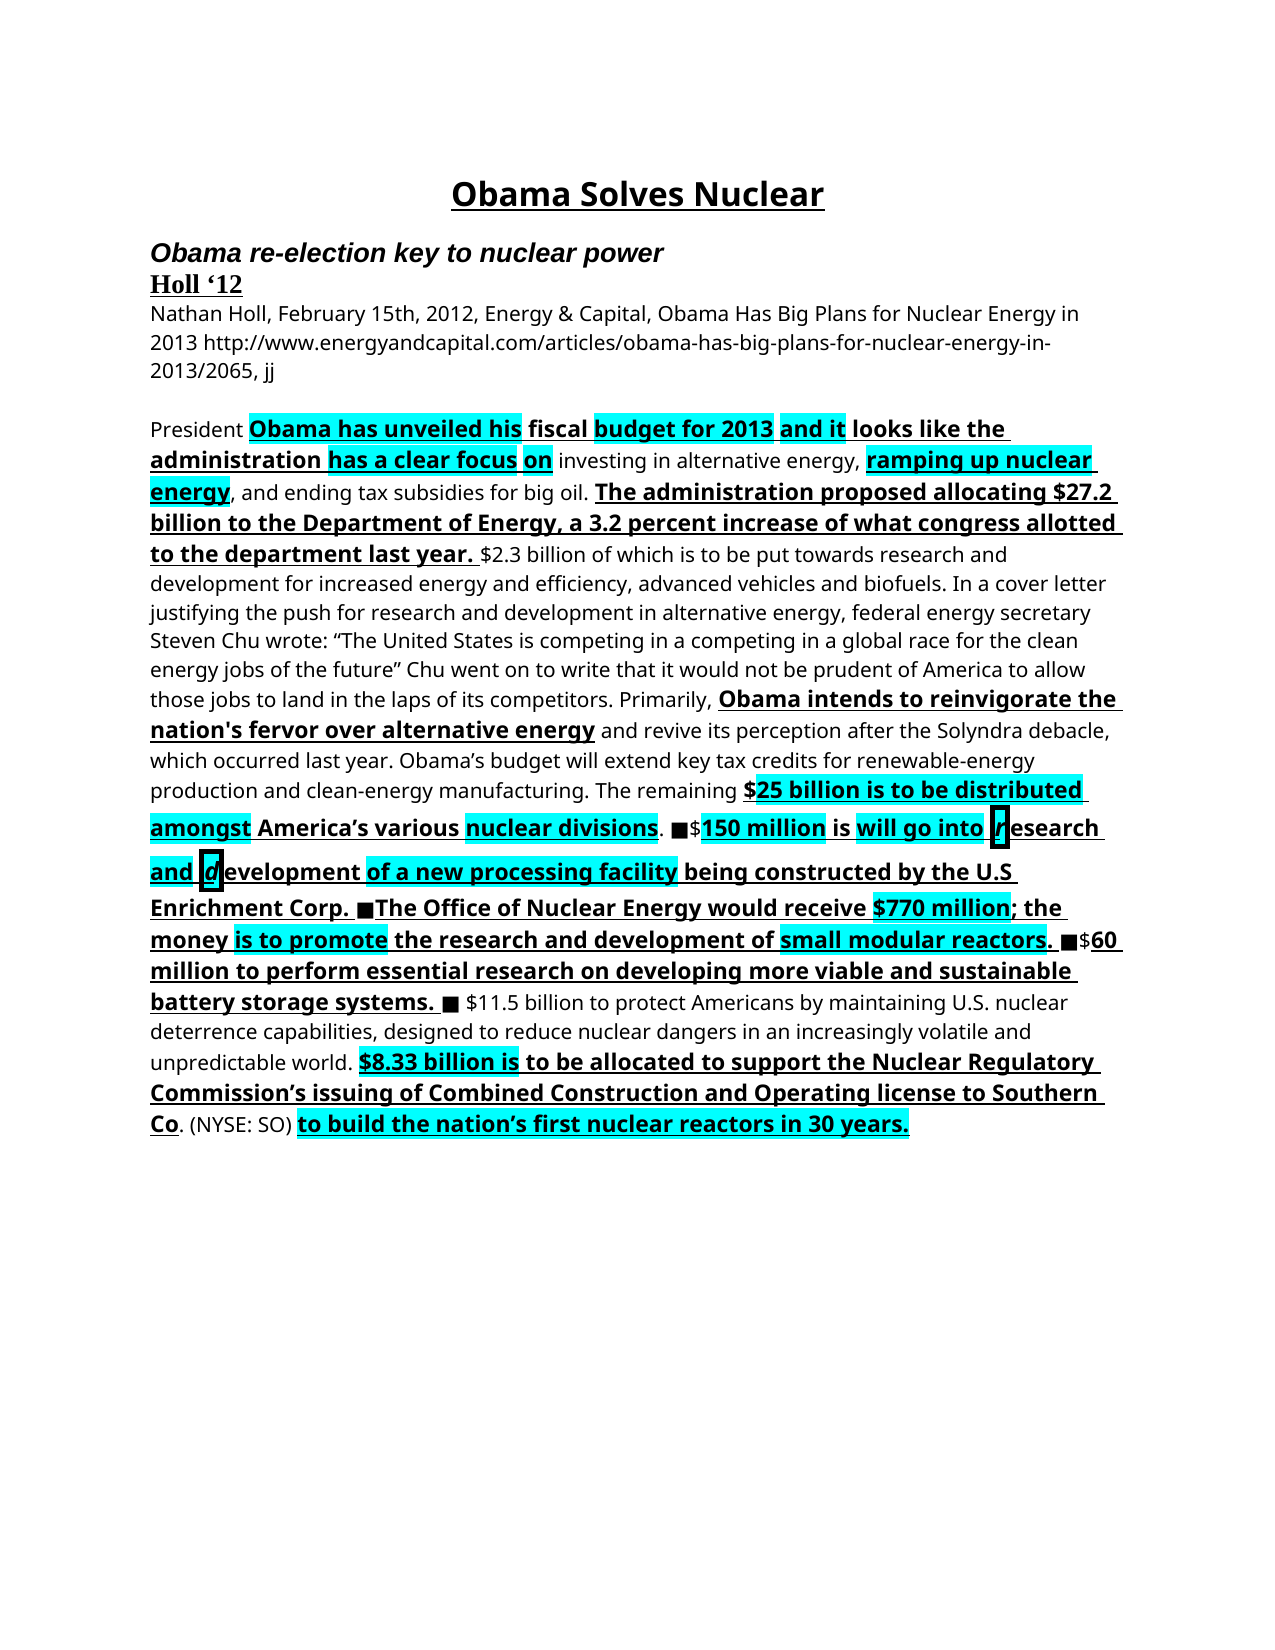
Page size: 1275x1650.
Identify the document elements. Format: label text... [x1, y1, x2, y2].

text Holl ‘12 [150, 268, 1125, 299]
text Obama re-election key to nuclear power [150, 237, 1125, 268]
text Obama Solves Nuclear [150, 171, 1125, 216]
text President Obama has unveiled his fiscal budget for 2013 and it looks like the administration has a clear focus on investing in alternative energy, ramping up nuclear energy, and ending tax subsidies for big oil. The administration proposed allocating $27.2 billion to the Department of Energy, a 3.2 percent increase of what congress allotted to the department last year. $2.3 billion of which is to be put towards research and development for increased energy and efficiency, advanced vehicles and biofuels. In a cover letter justifying the push for research and development in alternative energy, federal energy secretary Steven Chu wrote: “The United States is competing in a competing in a global race for the clean energy jobs of the future” Chu went on to write that it would not be prudent of America to allow those jobs to land in the laps of its competitors. Primarily, Obama intends to reinvigorate the nation's fervor over alternative energy and revive its perception after the Solyndra debacle, which occurred last year. Obama’s budget will extend key tax credits for renewable-energy production and clean-energy manufacturing. The remaining $25 billion is to be distributed amongst America’s various nuclear divisions. ■$150 million is will go into research and development of a new processing facility being constructed by the U.S Enrichment Corp. ■The Office of Nuclear Energy would receive $770 million; the money is to promote the research and development of small modular reactors. ■$60 million to perform essential research on developing more viable and sustainable battery storage systems. ■ $11.5 billion to protect Americans by maintaining U.S. nuclear deterrence capabilities, designed to reduce nuclear dangers in an increasingly volatile and unpredictable world. $8.33 billion is to be allocated to support the Nuclear Regulatory Commission’s issuing of Combined Construction and Operating license to Southern Co. (NYSE: SO) to build the nation’s first nuclear reactors in 30 years. [150, 413, 1125, 1139]
text Nathan Holl, February 15th, 2012, Energy & Capital, Obama Has Big Plans for Nuclear Energy in 2013 http://www.energyandcapital.com/articles/obama-has-big-plans-for-nuclear-energy-in-2013/2065, jj [150, 299, 1125, 385]
